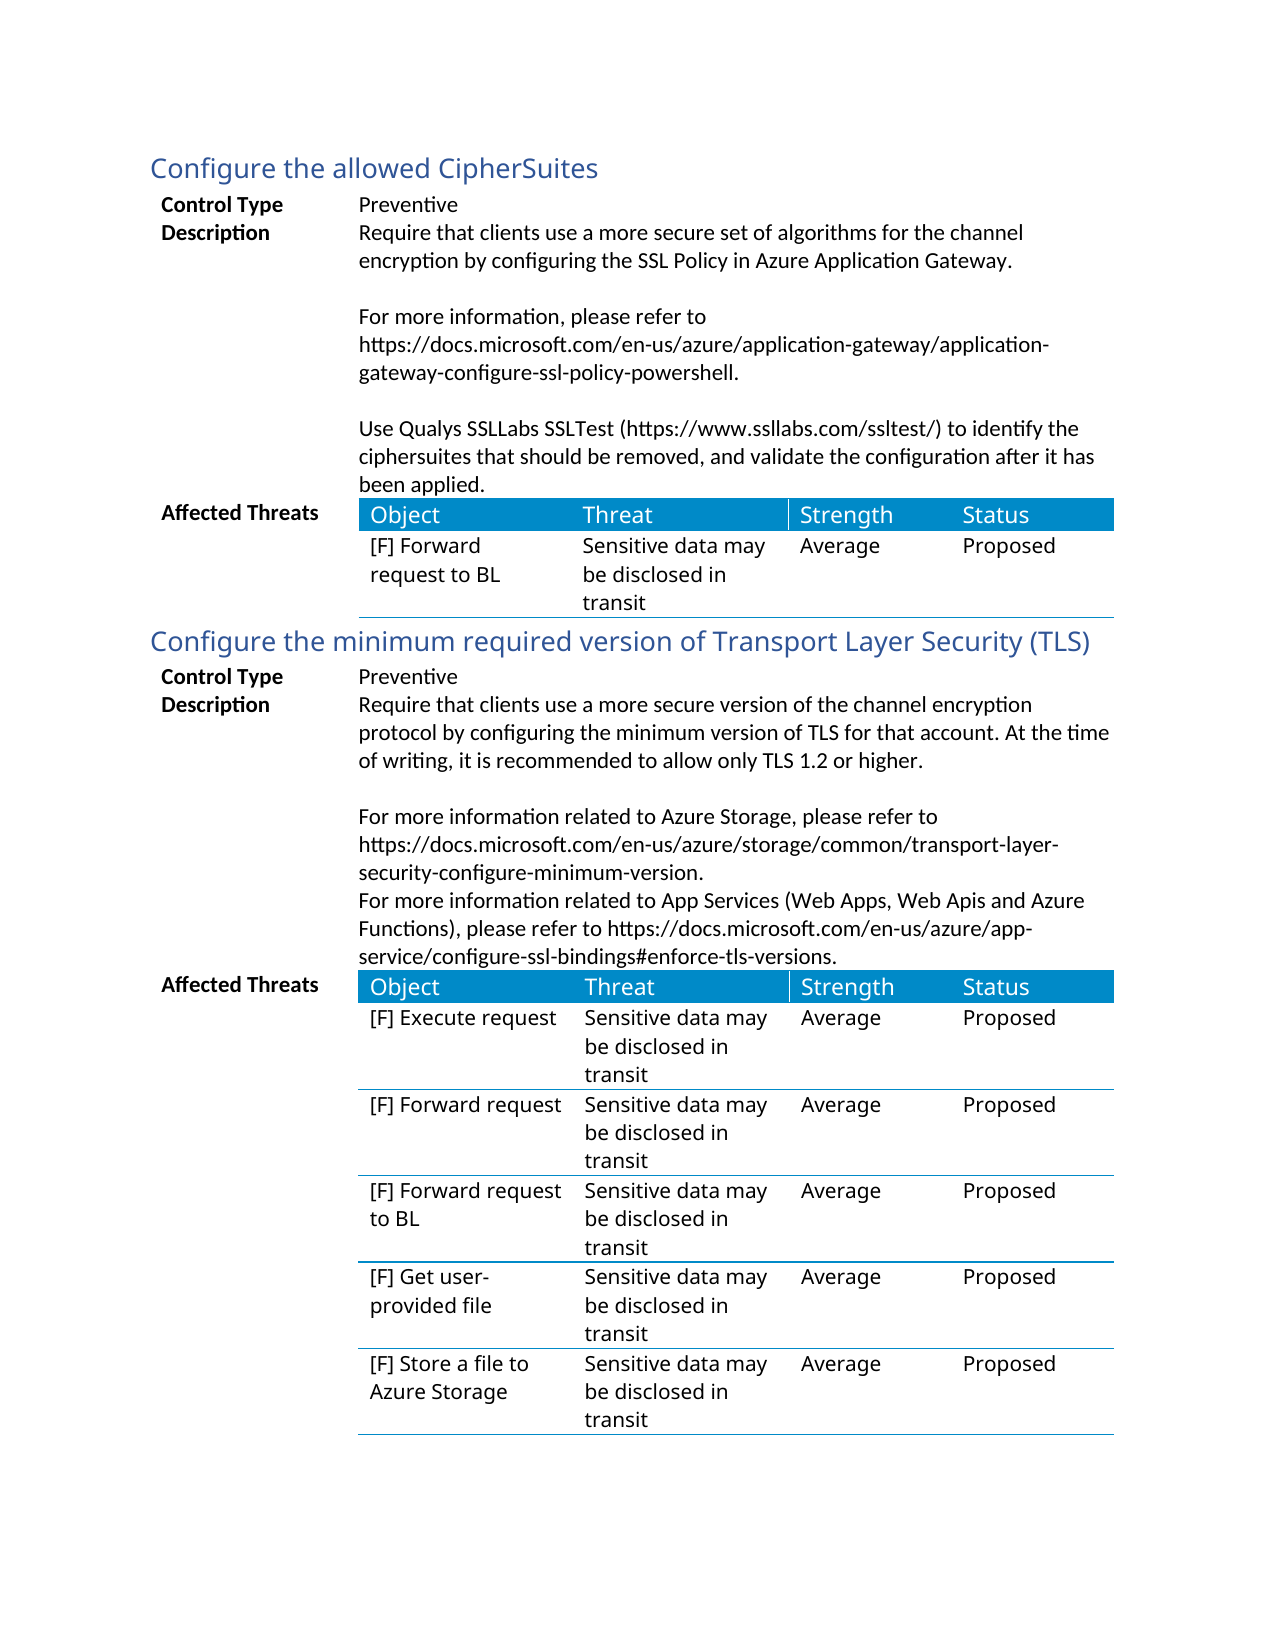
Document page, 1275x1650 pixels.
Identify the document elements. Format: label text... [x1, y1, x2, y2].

table_cell [347, 970, 1125, 1435]
subtitle Configure the allowed CipherSuites [150, 150, 1125, 187]
table_header Preventive [347, 190, 1125, 218]
table_cell Affected Threats [150, 498, 347, 618]
table_cell Require that clients use a more secure set of algorithms for the channel encryption by configuring the SSL Policy in Azure Application Gateway. For more information, please refer to https://docs.microsoft.com/en-us/azure/application-gateway/application-gateway-configure-ssl-policy-powershell. Use Qualys SSLLabs SSLTest (https://www.ssllabs.com/ssltest/) to identify the ciphersuites that should be removed, and validate the configuration after it has been applied. [347, 218, 1125, 498]
table_cell Description [150, 218, 347, 498]
table_cell Require that clients use a more secure version of the channel encryption protocol by configuring the minimum version of TLS for that account. At the time of writing, it is recommended to allow only TLS 1.2 or higher. For more information related to Azure Storage, please refer to https://docs.microsoft.com/en-us/azure/storage/common/transport-layer-security-configure-minimum-version. For more information related to App Services (Web Apps, Web Apis and Azure Functions), please refer to https://docs.microsoft.com/en-us/azure/app-service/configure-ssl-bindings#enforce-tls-versions. [347, 690, 1125, 970]
table_header Control Type [150, 662, 347, 690]
subtitle Configure the minimum required version of Transport Layer Security (TLS) [150, 622, 1125, 659]
table_header Control Type [150, 190, 347, 218]
table_header Preventive [347, 662, 1125, 690]
table_cell Description [150, 690, 347, 970]
table_cell [347, 498, 1125, 618]
table_cell Affected Threats [150, 970, 347, 1435]
